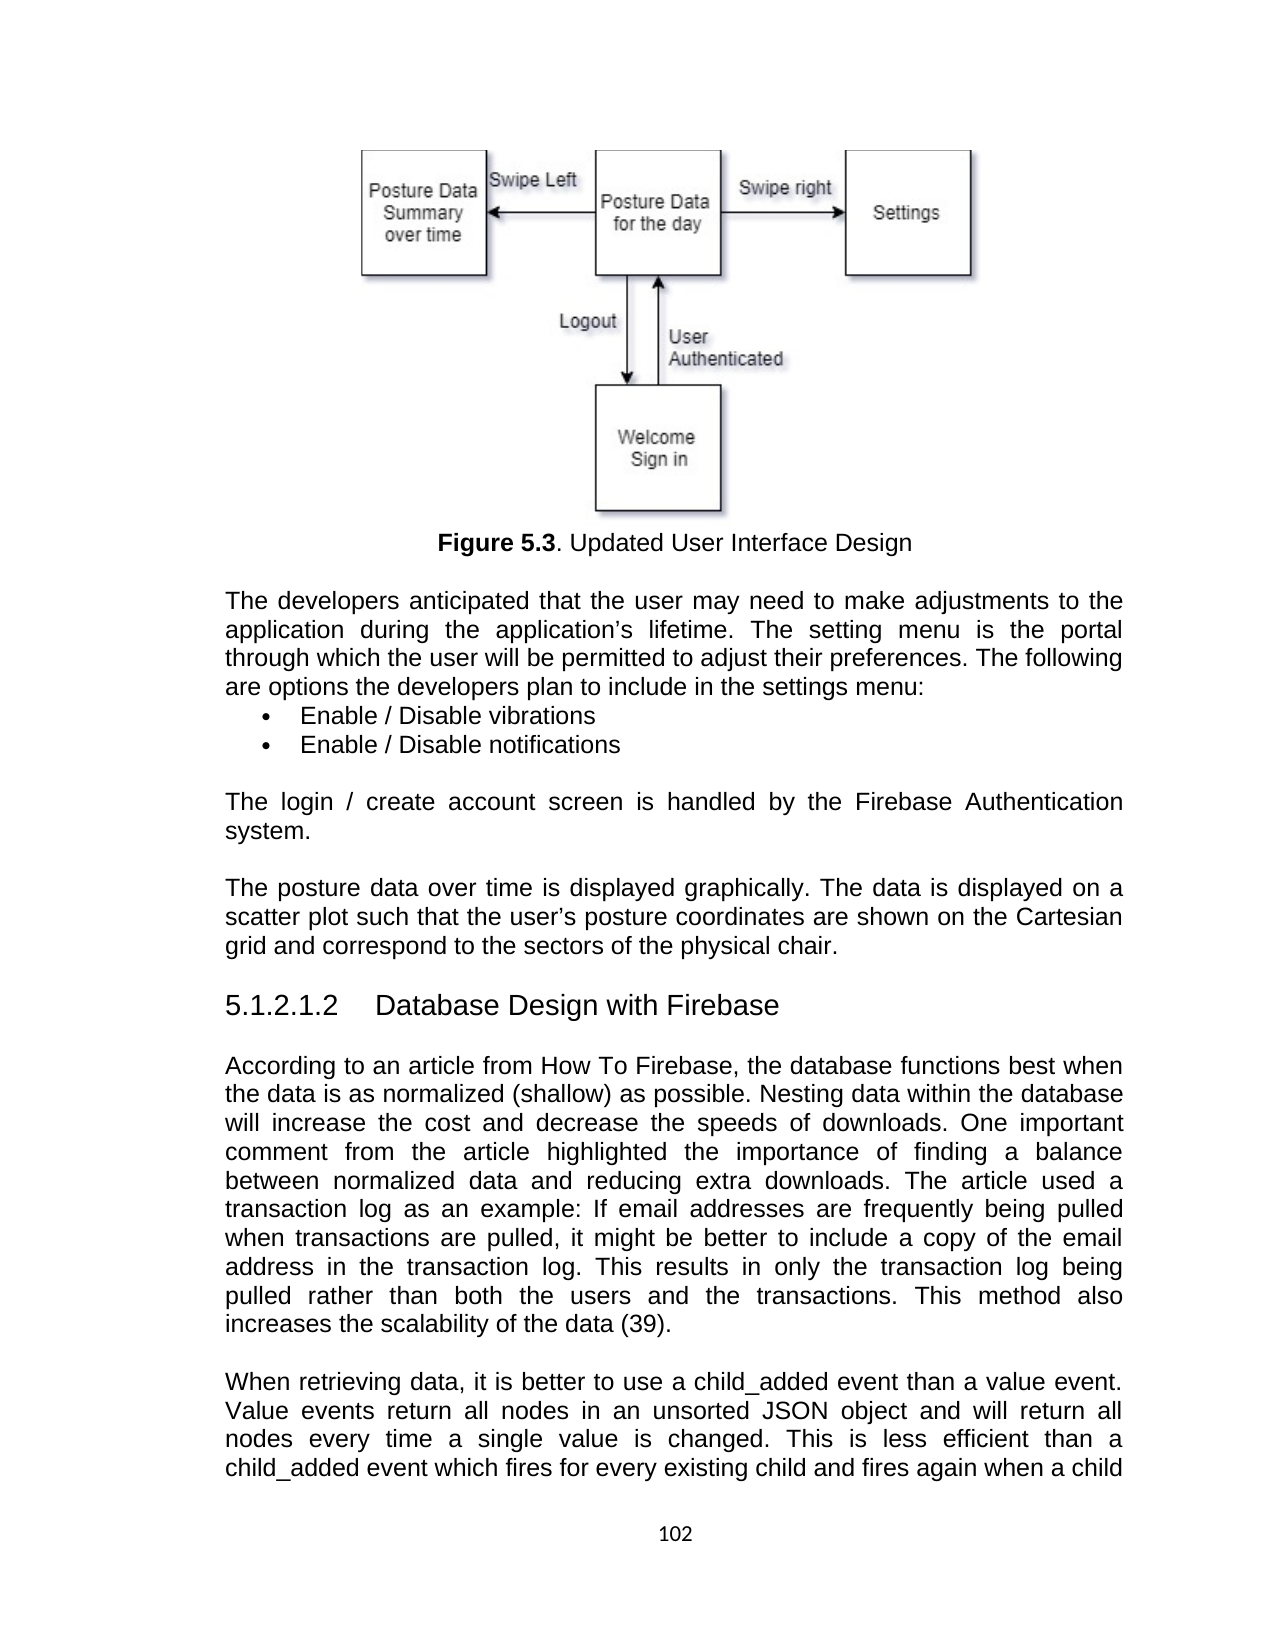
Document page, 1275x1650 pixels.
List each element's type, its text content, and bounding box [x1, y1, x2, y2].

text Figure 5.3. Updated User Interface Design [225, 528, 1125, 557]
text The posture data over time is displayed graphically. The data is displayed on a scatter plot such that the user’s posture coordinates are shown on the Cartesian grid and correspond to the sectors of the physical chair. [225, 873, 1125, 960]
list Enable / Disable notifications [262, 730, 1125, 758]
list Enable / Disable vibrations [262, 701, 1125, 730]
text The developers anticipated that the user may need to make adjustments to the application during the application’s lifetime. The setting menu is the portal through which the user will be permitted to adjust their preferences. The following are options the developers plan to include in the settings menu: [225, 586, 1125, 701]
text The login / create account screen is handled by the Firebase Authentication system. [225, 787, 1125, 845]
subtitle Database Design with Firebase [225, 988, 1125, 1022]
text According to an article from How To Firebase, the database functions best when the data is as normalized (shallow) as possible. Nesting data within the database will increase the cost and decrease the speeds of downloads. One important comment from the article highlighted the importance of finding a balance between normalized data and reducing extra downloads. The article used a transaction log as an example: If email addresses are frequently being pulled when transactions are pulled, it might be better to include a copy of the email address in the transaction log. This results in only the transaction log being pulled rather than both the users and the transactions. This method also increases the scalability of the data (39). [225, 1051, 1125, 1338]
picture [361, 150, 989, 529]
